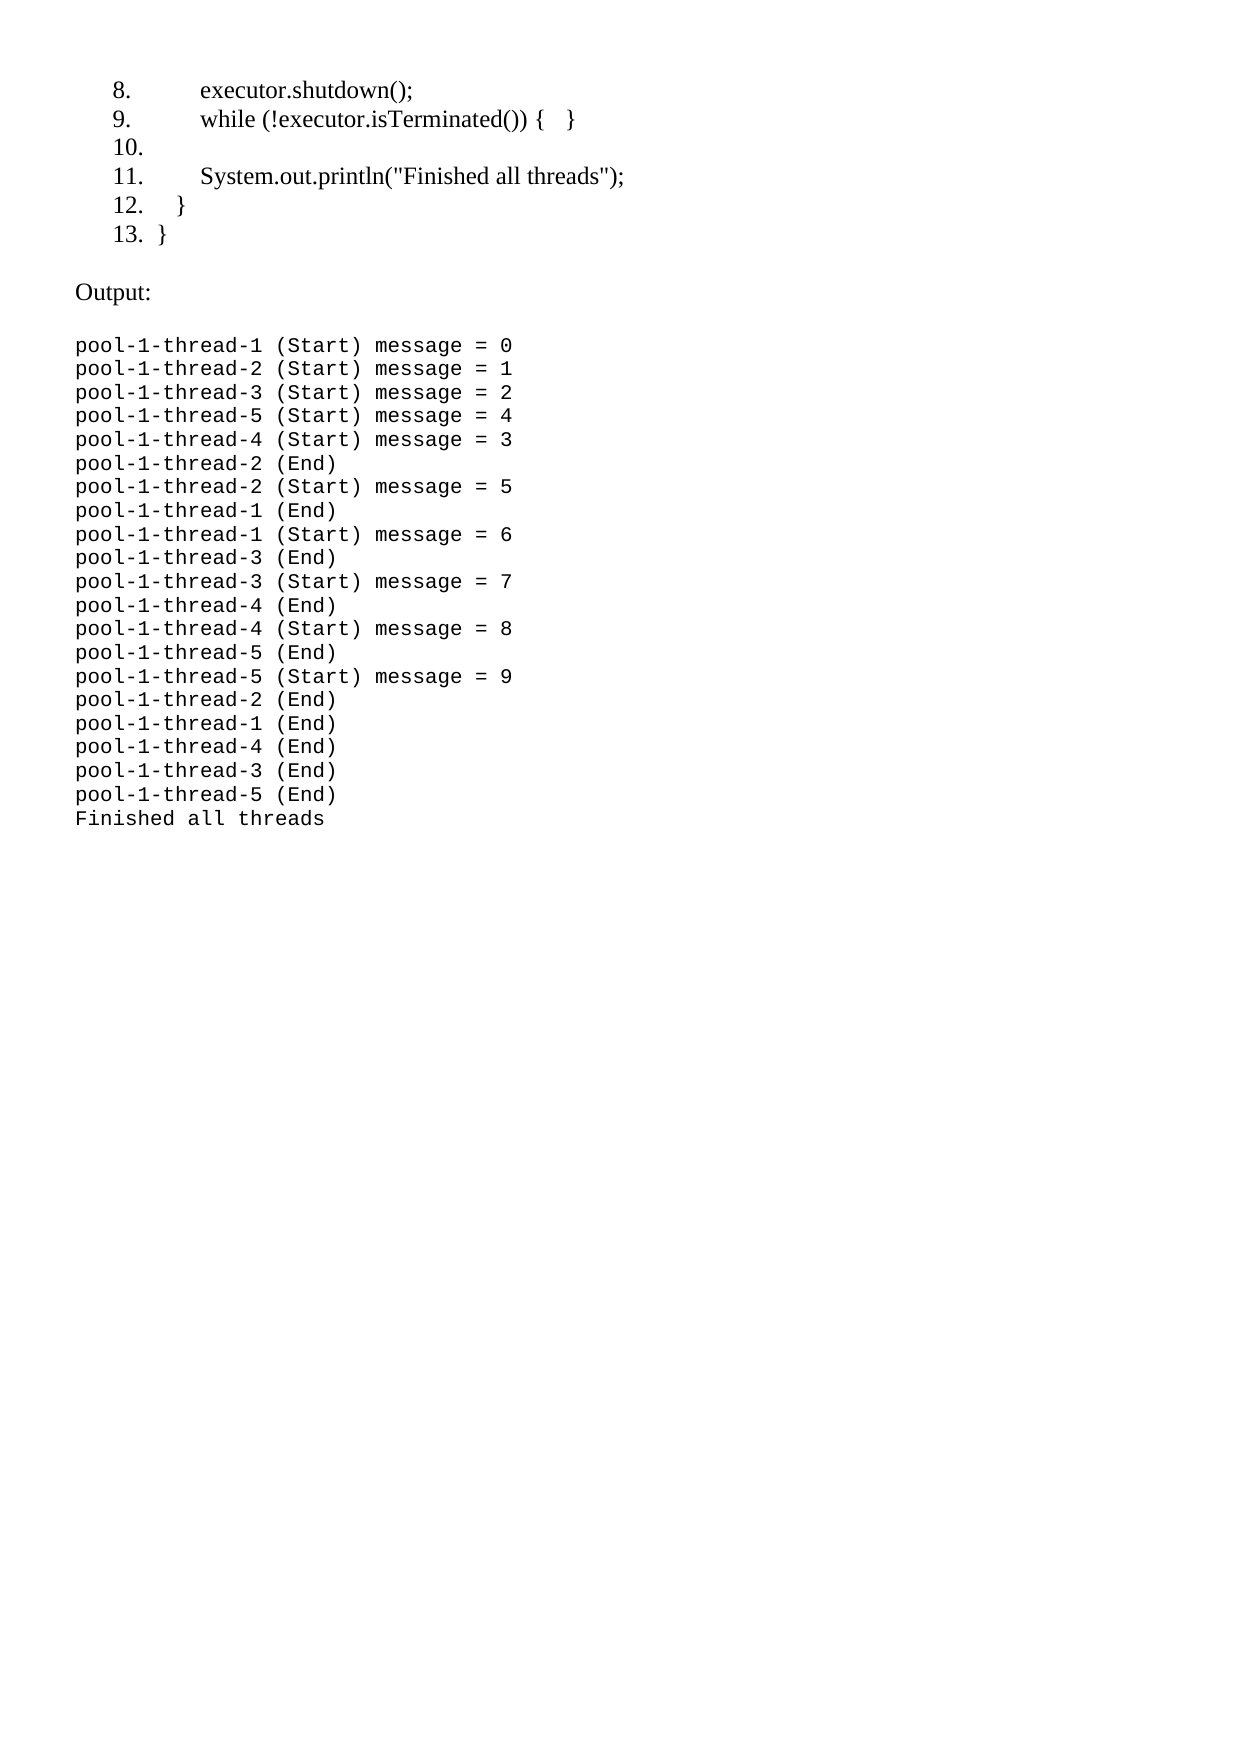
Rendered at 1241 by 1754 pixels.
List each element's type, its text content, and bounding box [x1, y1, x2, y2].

text pool-1-thread-1 (Start) message = 6 [75, 524, 1165, 547]
text pool-1-thread-2 (End) [75, 453, 1165, 476]
text pool-1-thread-4 (End) [75, 595, 1165, 618]
text pool-1-thread-5 (Start) message = 9 [75, 666, 1165, 689]
text pool-1-thread-1 (Start) message = 0 [75, 334, 1165, 358]
text pool-1-thread-3 (End) [75, 547, 1165, 571]
text pool-1-thread-3 (End) [75, 760, 1165, 784]
text pool-1-thread-4 (Start) message = 8 [75, 618, 1165, 642]
text pool-1-thread-2 (Start) message = 1 [75, 358, 1165, 382]
text pool-1-thread-3 (Start) message = 2 [75, 382, 1165, 406]
text pool-1-thread-1 (End) [75, 500, 1165, 524]
list executor.shutdown(); [112, 75, 1165, 104]
text pool-1-thread-5 (End) [75, 784, 1165, 807]
text pool-1-thread-5 (Start) message = 4 [75, 406, 1165, 429]
list while (!executor.isTerminated()) { } [112, 104, 1165, 132]
text pool-1-thread-3 (Start) message = 7 [75, 571, 1165, 595]
text pool-1-thread-4 (Start) message = 3 [75, 429, 1165, 453]
list } [112, 219, 1165, 247]
text pool-1-thread-1 (End) [75, 713, 1165, 737]
text pool-1-thread-5 (End) [75, 642, 1165, 666]
list System.out.println("Finished all threads"); [112, 161, 1165, 190]
text pool-1-thread-2 (End) [75, 689, 1165, 713]
text Output: [75, 277, 1165, 305]
text pool-1-thread-2 (Start) message = 5 [75, 476, 1165, 500]
list } [112, 190, 1165, 219]
text Finished all threads [75, 807, 1165, 831]
text pool-1-thread-4 (End) [75, 737, 1165, 760]
